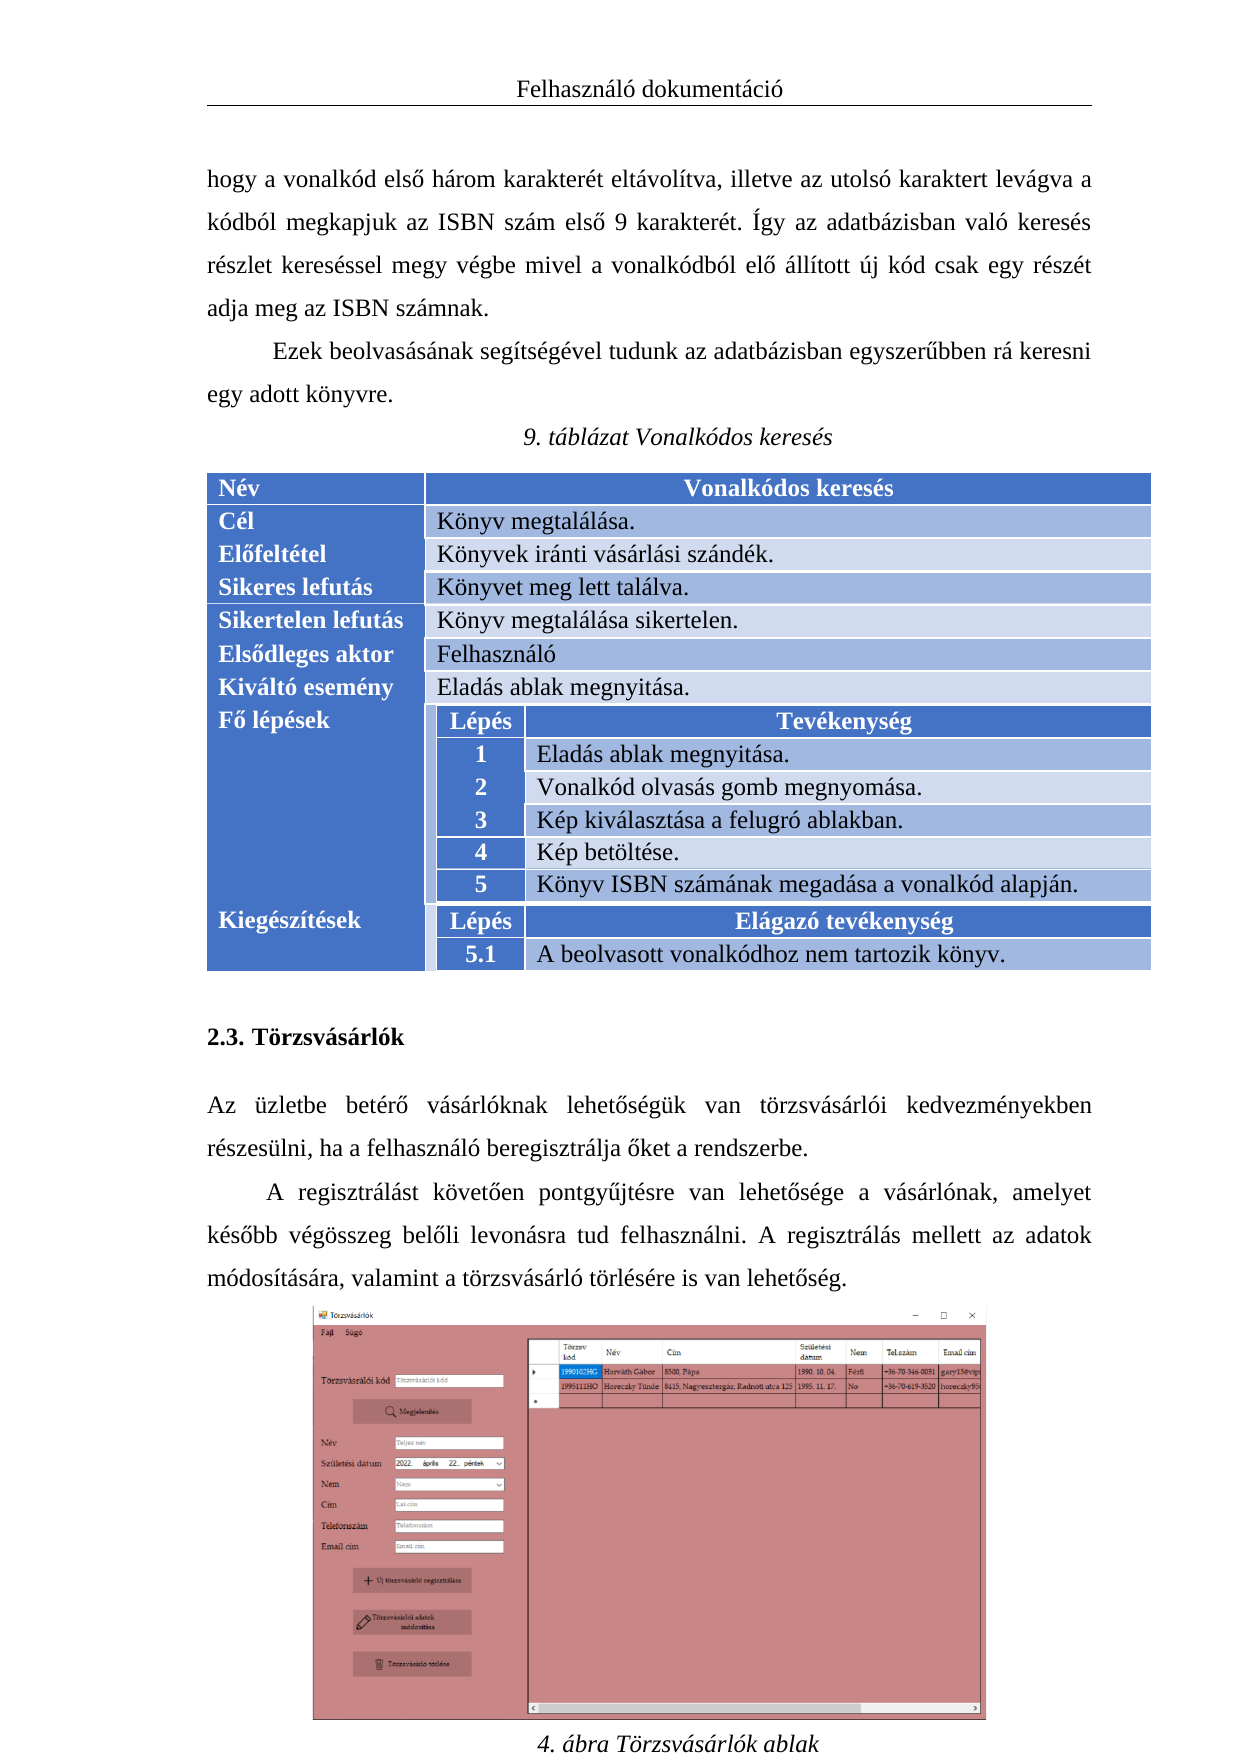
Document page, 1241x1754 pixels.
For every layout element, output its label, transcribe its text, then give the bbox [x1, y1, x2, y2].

table_header Név [207, 473, 424, 504]
table_cell Cél [207, 505, 424, 537]
table_cell Felhasználó [426, 639, 1151, 670]
table_header Vonalkódos keresés [426, 473, 1151, 504]
table_cell [426, 705, 436, 903]
table_cell [426, 905, 436, 971]
picture [312, 1306, 987, 1720]
table_cell Eladás ablak megnyitása. [426, 672, 1151, 703]
table_cell Előfeltétel [207, 537, 425, 570]
table_cell Könyvek iránti vásárlási szándék. [426, 539, 1151, 570]
text Ezek beolvasásának segítségével tudunk az adatbázisban egyszerűbben rá keresni egy adott könyvre. [207, 336, 1092, 408]
table_cell Könyv megtalálása. [426, 506, 1151, 537]
table_cell Sikertelen lefutás [207, 604, 425, 637]
table_cell Könyvet meg lett találva. [426, 573, 1151, 603]
subtitle Törzsvásárlók [207, 1022, 1092, 1051]
table_cell Elsődleges aktor [207, 637, 424, 670]
table_cell Könyv megtalálása sikertelen. [426, 606, 1151, 637]
text Az üzletbe betérő vásárlóknak lehetőségük van törzsvásárlói kedvezményekben részesülni, ha a felhasználó beregisztrálja őket a rendszerbe. [207, 1090, 1092, 1162]
table_cell Kiváltó esemény [207, 670, 425, 703]
table_cell Fő lépések [207, 703, 424, 903]
table_cell Kiegészítések [207, 903, 425, 971]
text A regisztrálást követően pontgyűjtésre van lehetősége a vásárlónak, amelyet később végösszeg belőli levonásra tud felhasználni. A regisztrálás mellett az adatok módosítására, valamint a törzsvásárló törlésére is van lehetőség. [207, 1177, 1092, 1292]
table_cell Sikeres lefutás [207, 570, 424, 603]
